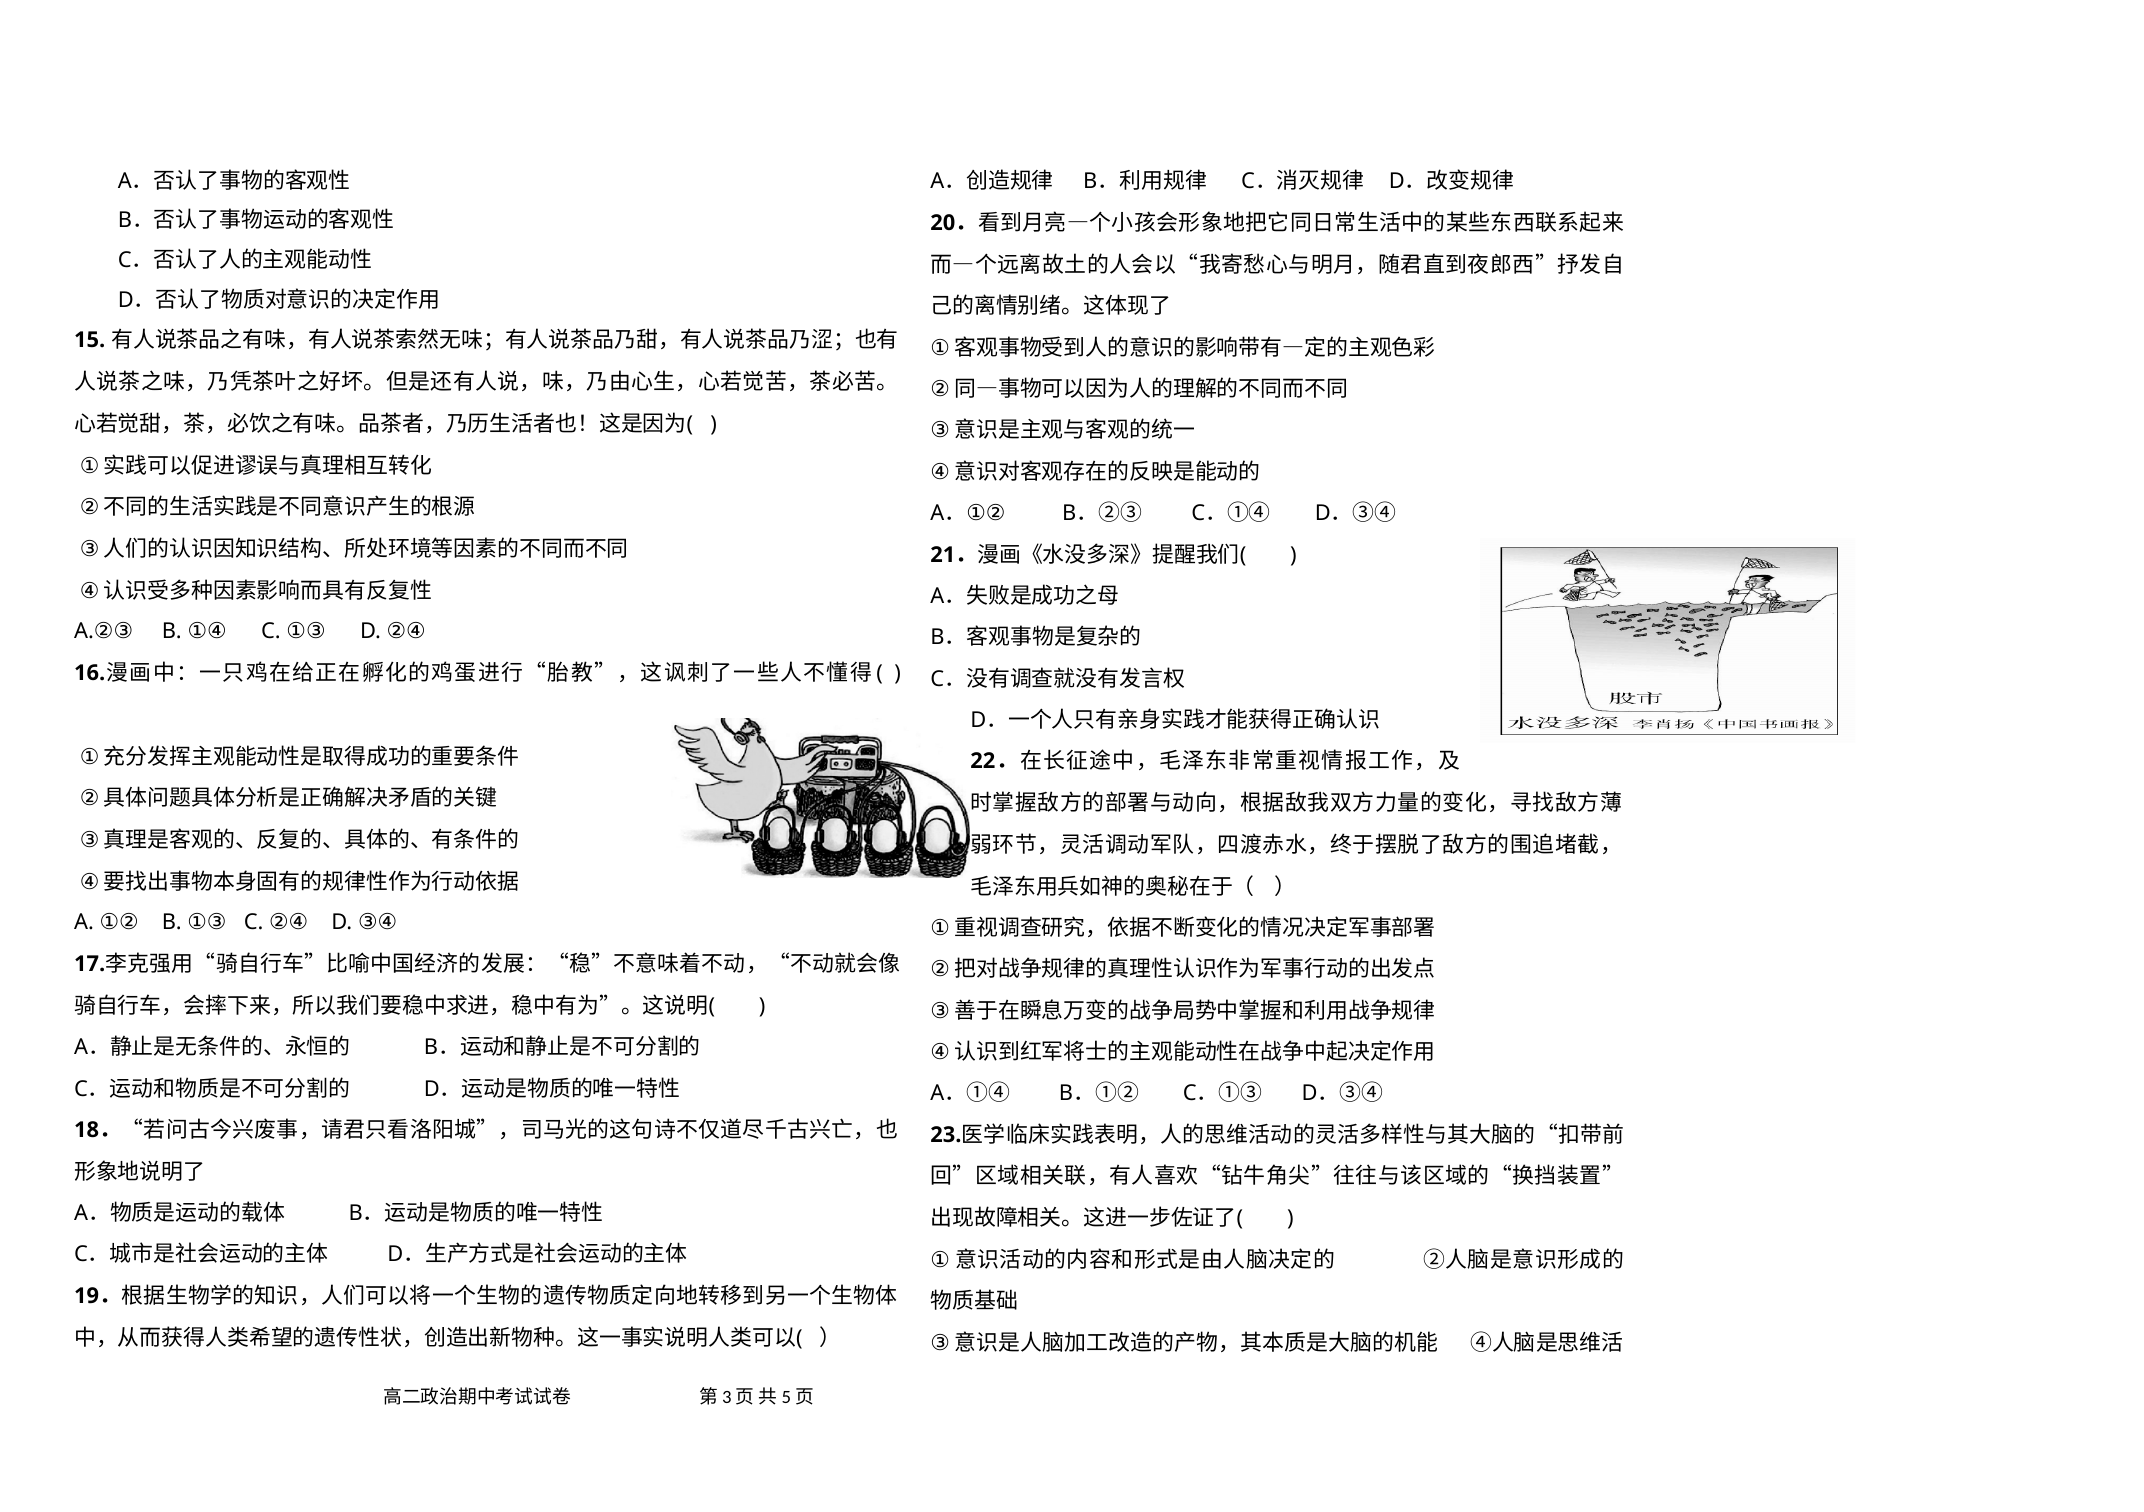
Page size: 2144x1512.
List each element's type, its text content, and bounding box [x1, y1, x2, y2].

text ①客观事物受到人的意识的影响带有—定的主观色彩 [930, 329, 1624, 362]
text ①意识活动的内容和形式是由人脑决定的 ②人脑是意识形成的物质基础 [930, 1241, 1624, 1316]
text 17.李克强用“骑自行车”比喻中国经济的发展：“稳”不意味着不动，“不动就会像骑自行车，会摔下来，所以我们要稳中求进，稳中有为”。这说明( ) [74, 945, 901, 1021]
text ②同—事物可以因为人的理解的不同而不同 [930, 370, 1624, 404]
list 静止是无条件的、永恒的 B．运动和静止是不可分割的 [74, 1028, 901, 1062]
text D．否认了物质对意识的决定作用 [74, 282, 901, 313]
text 18．“若问古今兴废事，请君只看洛阳城”，司马光的这句诗不仅道尽千古兴亡，也形象地说明了 [74, 1111, 901, 1186]
text B．客观事物是复杂的 [930, 618, 1477, 652]
text A. ①② B. ①③ C. ②④ D. ③④ [74, 904, 901, 938]
text C．没有调查就没有发言权 [930, 660, 1477, 693]
text B．否认了事物运动的客观性 [74, 202, 901, 234]
text ④意识对客观存在的反映是能动的 [930, 453, 1624, 486]
text A.②③ B. ①④ C. ①③ D. ②④ [74, 613, 901, 647]
text ③善于在瞬息万变的战争局势中掌握和利用战争规律 [930, 992, 1624, 1025]
text A．创造规律 B．利用规律 C．消灭规律 D．改变规律 [930, 163, 1624, 196]
picture [670, 718, 970, 878]
text A．物质是运动的载体 B．运动是物质的唯一特性 [74, 1194, 901, 1228]
text 20．看到月亮—个小孩会形象地把它同日常生活中的某些东西联系起来；而—个远离故土的人会以“我寄愁心与明月，随君直到夜郎西”抒发自己的离情别绪。这体现了 [930, 204, 1624, 321]
text A．否认了事物的客观性 [74, 163, 901, 194]
text 22．在长征途中，毛泽东非常重视情报工作，及时掌握敌方的部署与动向，根据敌我双方力量的变化，寻找敌方薄弱环节，灵活调动军队，四渡赤水，终于摆脱了敌方的围追堵截，毛泽东用兵如神的奥秘在于（ ） [930, 742, 1624, 901]
text 19．根据生物学的知识，人们可以将一个生物的遗传物质定向地转移到另一个生物体中，从而获得人类希望的遗传性状，创造出新物种。这一事实说明人类可以( ） [74, 1277, 901, 1352]
text 23.医学临床实践表明，人的思维活动的灵活多样性与其大脑的“扣带前回”区域相关联，有人喜欢“钻牛角尖”往往与该区域的“换挡装置”出现故障相关。这进一步佐证了( ) [930, 1116, 1624, 1233]
text 15. 有人说茶品之有味，有人说茶索然无味；有人说茶品乃甜，有人说茶品乃涩；也有人说茶之味，乃凭茶叶之好坏。但是还有人说，味，乃由心生，心若觉苦，茶必苦。心若觉甜，茶，必饮之有味。品茶者，乃历生活者也！这是因为( ) ①实践可以促进谬误与真理相互转化 ②不同的生活实践是不同意识产生的根源 ③人们的认识因知识结构、所处环境等因素的不同而不同 ④认识受多种因素影响而具有反复性 [74, 321, 901, 606]
text ②把对战争规律的真理性认识作为军事行动的出发点 [930, 951, 1624, 984]
text ③意识是人脑加工改造的产物，其本质是大脑的机能 ④人脑是思维活动的生理基础 [930, 1324, 1624, 1357]
text C．运动和物质是不可分割的 D．运动是物质的唯一特性 [74, 1070, 901, 1103]
text ①重视调查研究，依据不断变化的情况决定军事部署 [930, 909, 1624, 943]
picture [1477, 538, 1856, 742]
text 16.漫画中：一只鸡在给正在孵化的鸡蛋进行“胎教”，这讽刺了一些人不懂得( ) ①充分发挥主观能动性是取得成功的重要条件 ②具体问题具体分析是正确解决矛盾的关键 ③真理是客观的、反复的、具体的、有条件的 ④要找出事物本身固有的规律性作为行动依据 [74, 654, 901, 897]
text D．一个人只有亲身实践才能获得正确认识 [930, 701, 1477, 734]
text ③意识是主观与客观的统一 [930, 412, 1624, 445]
text C．否认了人的主观能动性 [74, 242, 901, 274]
text A．①④ B．①② C．①③ D．③④ [930, 1074, 1624, 1108]
text A．失败是成功之母 [930, 577, 1477, 611]
list ①② B．②③ C．①④ D．③④ [930, 494, 1624, 528]
text ④认识到红军将士的主观能动性在战争中起决定作用 [930, 1033, 1624, 1067]
text C．城市是社会运动的主体 D．生产方式是社会运动的主体 [74, 1236, 901, 1269]
text 21．漫画《水没多深》提醒我们( ) [930, 536, 1624, 569]
